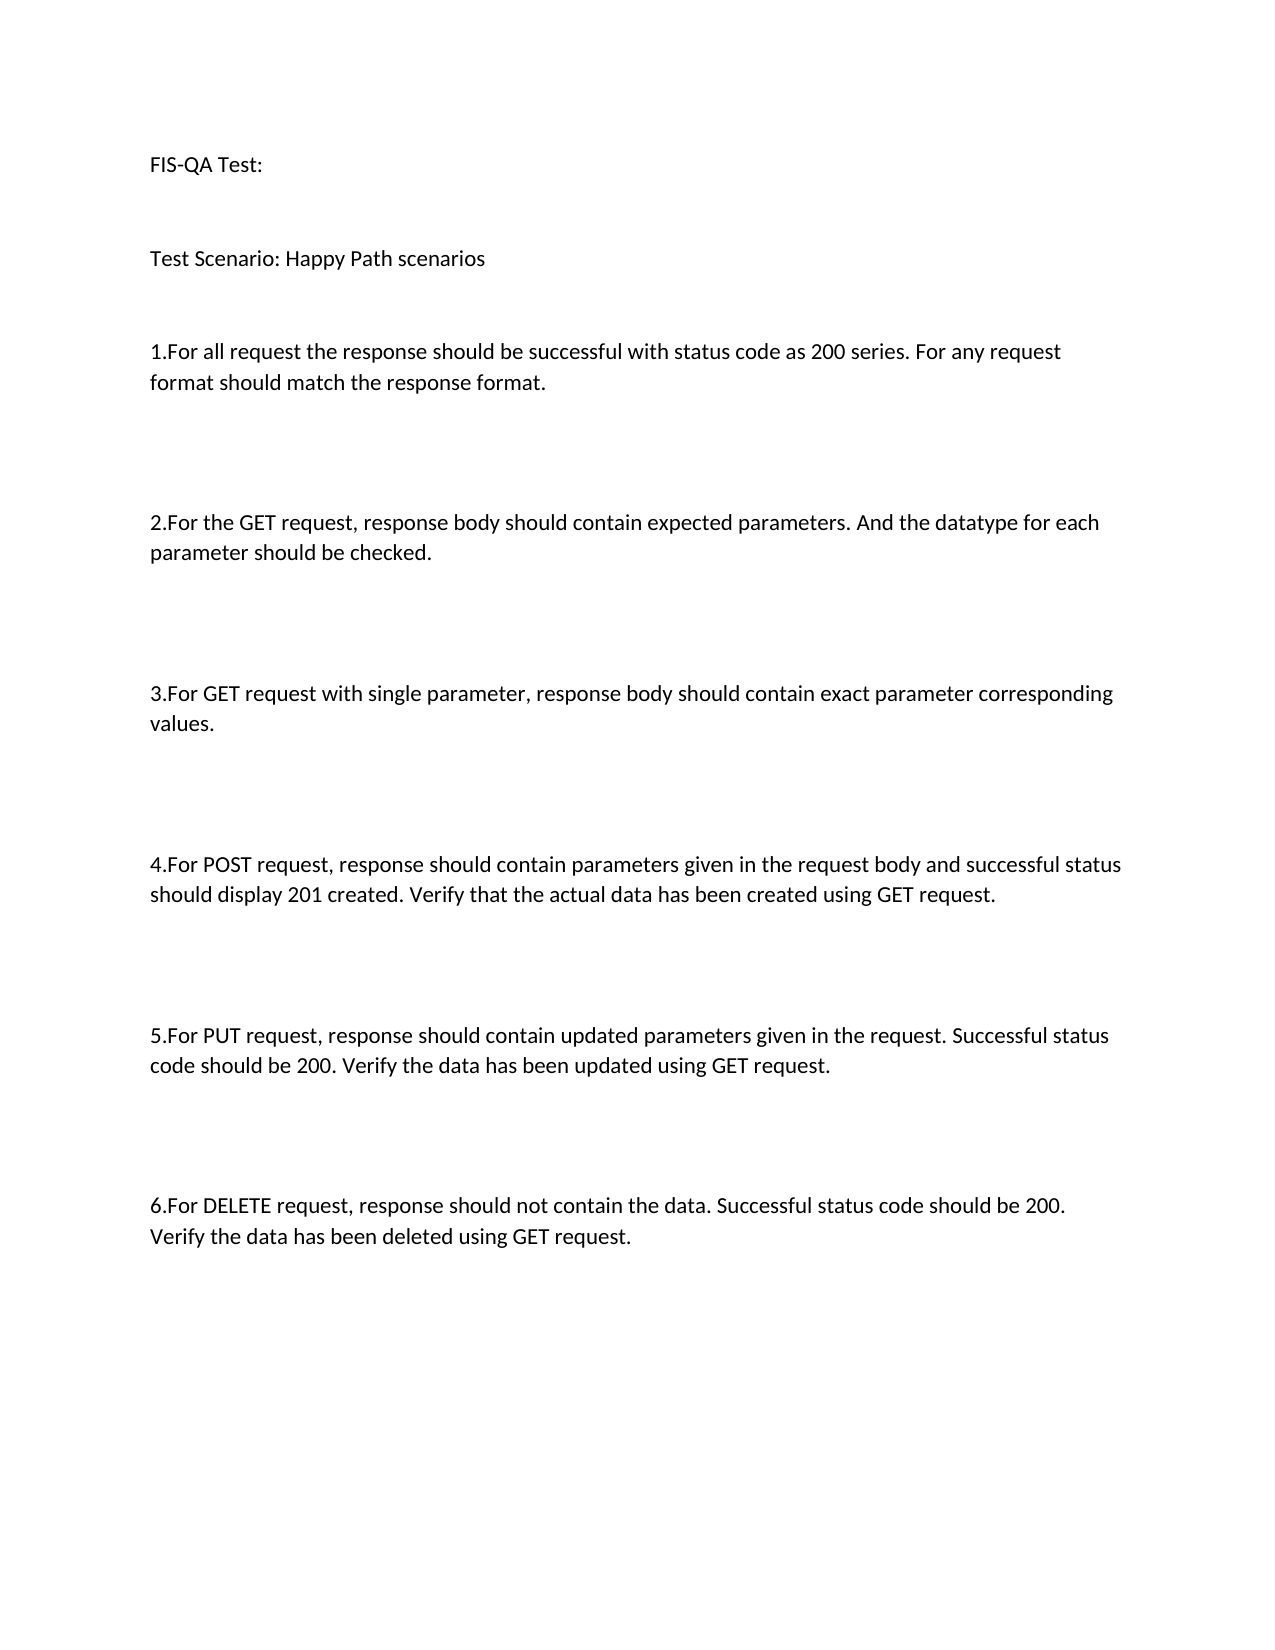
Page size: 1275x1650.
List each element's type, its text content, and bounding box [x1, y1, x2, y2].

text 5.For PUT request, response should contain updated parameters given in the request. Successful status code should be 200. Verify the data has been updated using GET request. [150, 1021, 1125, 1079]
text 1.For all request the response should be successful with status code as 200 series. For any request format should match the response format. [150, 337, 1125, 396]
text 3.For GET request with single parameter, response body should contain exact parameter corresponding values. [150, 679, 1125, 737]
text FIS-QA Test: [150, 150, 1125, 178]
text 4.For POST request, response should contain parameters given in the request body and successful status should display 201 created. Verify that the actual data has been created using GET request. [150, 850, 1125, 908]
text 6.For DELETE request, response should not contain the data. Successful status code should be 200. Verify the data has been deleted using GET request. [150, 1192, 1125, 1250]
text Test Scenario: Happy Path scenarios [150, 244, 1125, 272]
text 2.For the GET request, response body should contain expected parameters. And the datatype for each parameter should be checked. [150, 508, 1125, 567]
